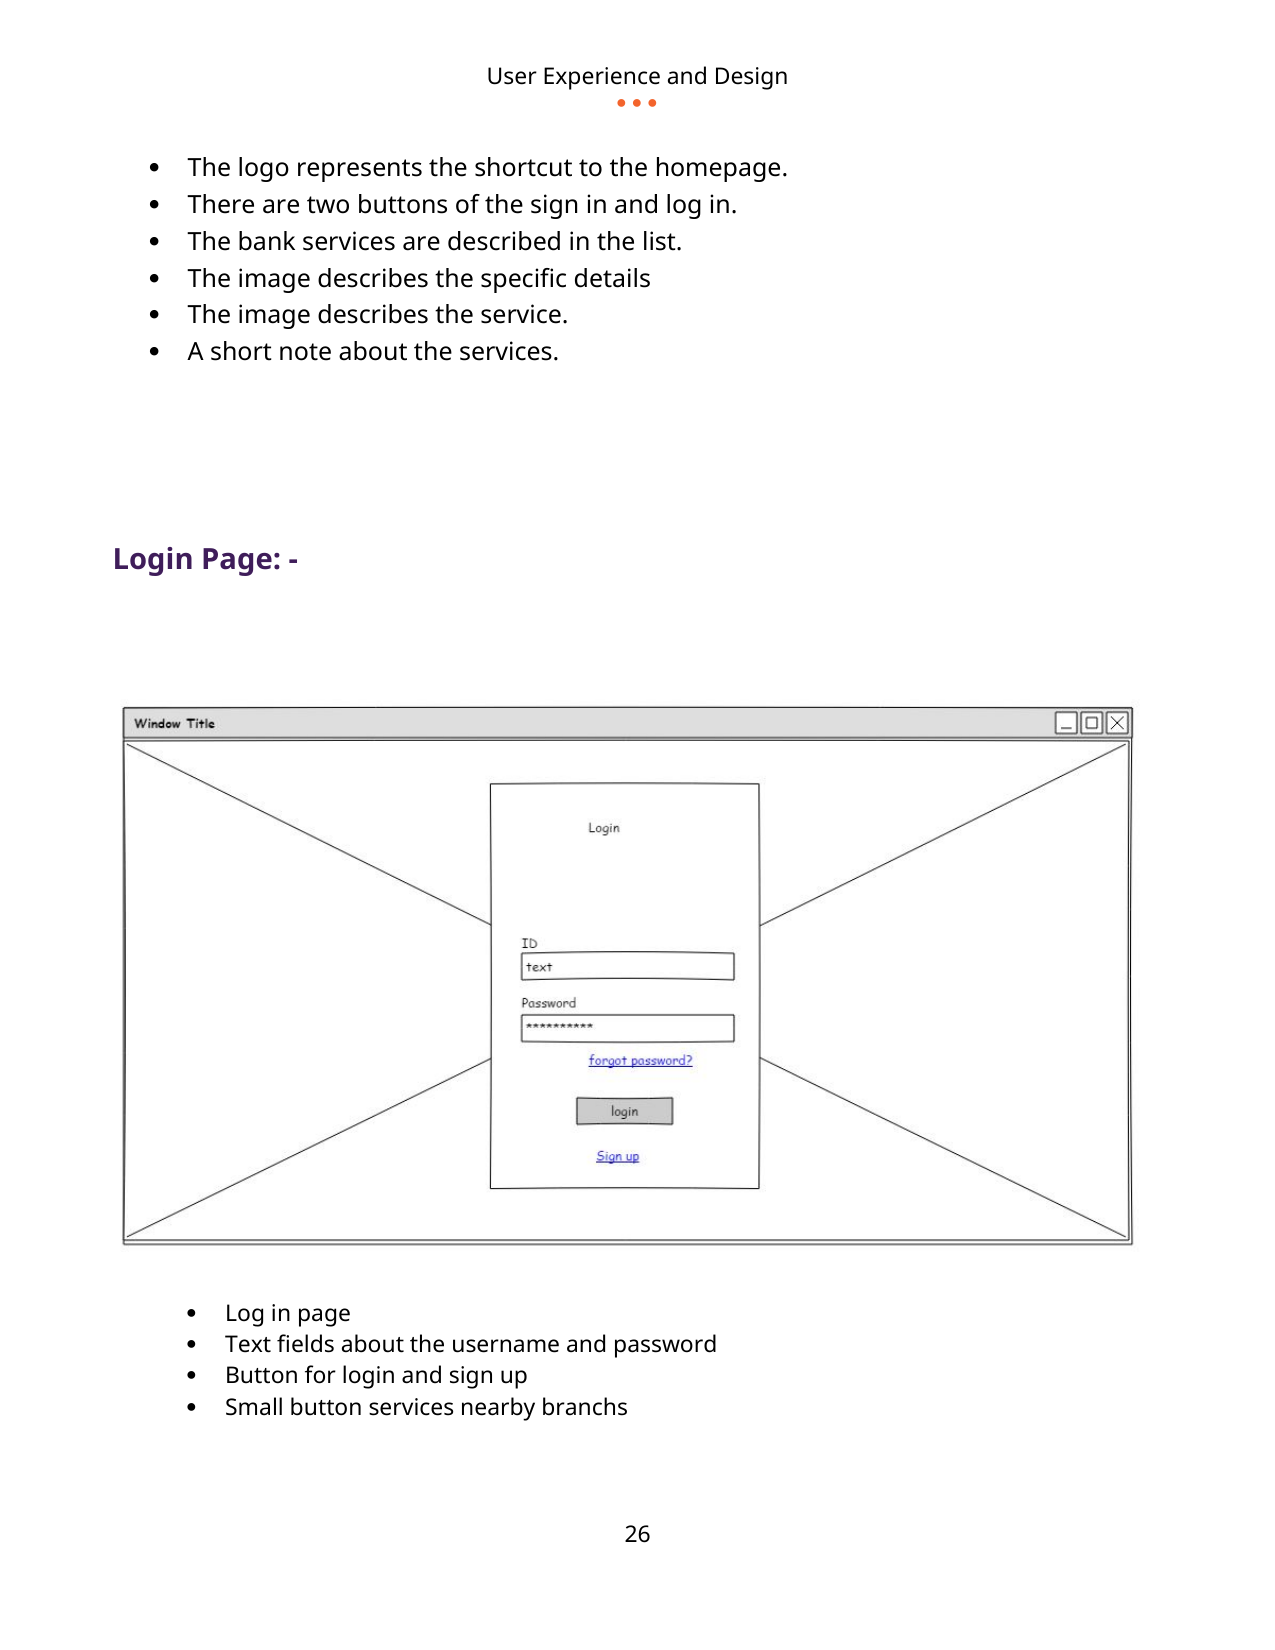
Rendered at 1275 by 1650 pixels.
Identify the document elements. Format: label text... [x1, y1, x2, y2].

picture [112, 691, 1147, 1272]
list There are two buttons of the sign in and log in. [150, 187, 1162, 221]
list Small button services nearby branchs [187, 1391, 1162, 1422]
list Text fields about the username and password [187, 1328, 1162, 1359]
subtitle Login Page: - [112, 538, 1162, 578]
list The bank services are described in the list. [150, 223, 1162, 258]
list Log in page [187, 1297, 1162, 1328]
list A short note about the services. [150, 334, 1162, 368]
list The logo represents the shortcut to the homepage. [150, 150, 1162, 184]
list Button for login and sign up [187, 1359, 1162, 1391]
list The image describes the specific details [150, 260, 1162, 294]
list The image describes the service. [150, 297, 1162, 331]
